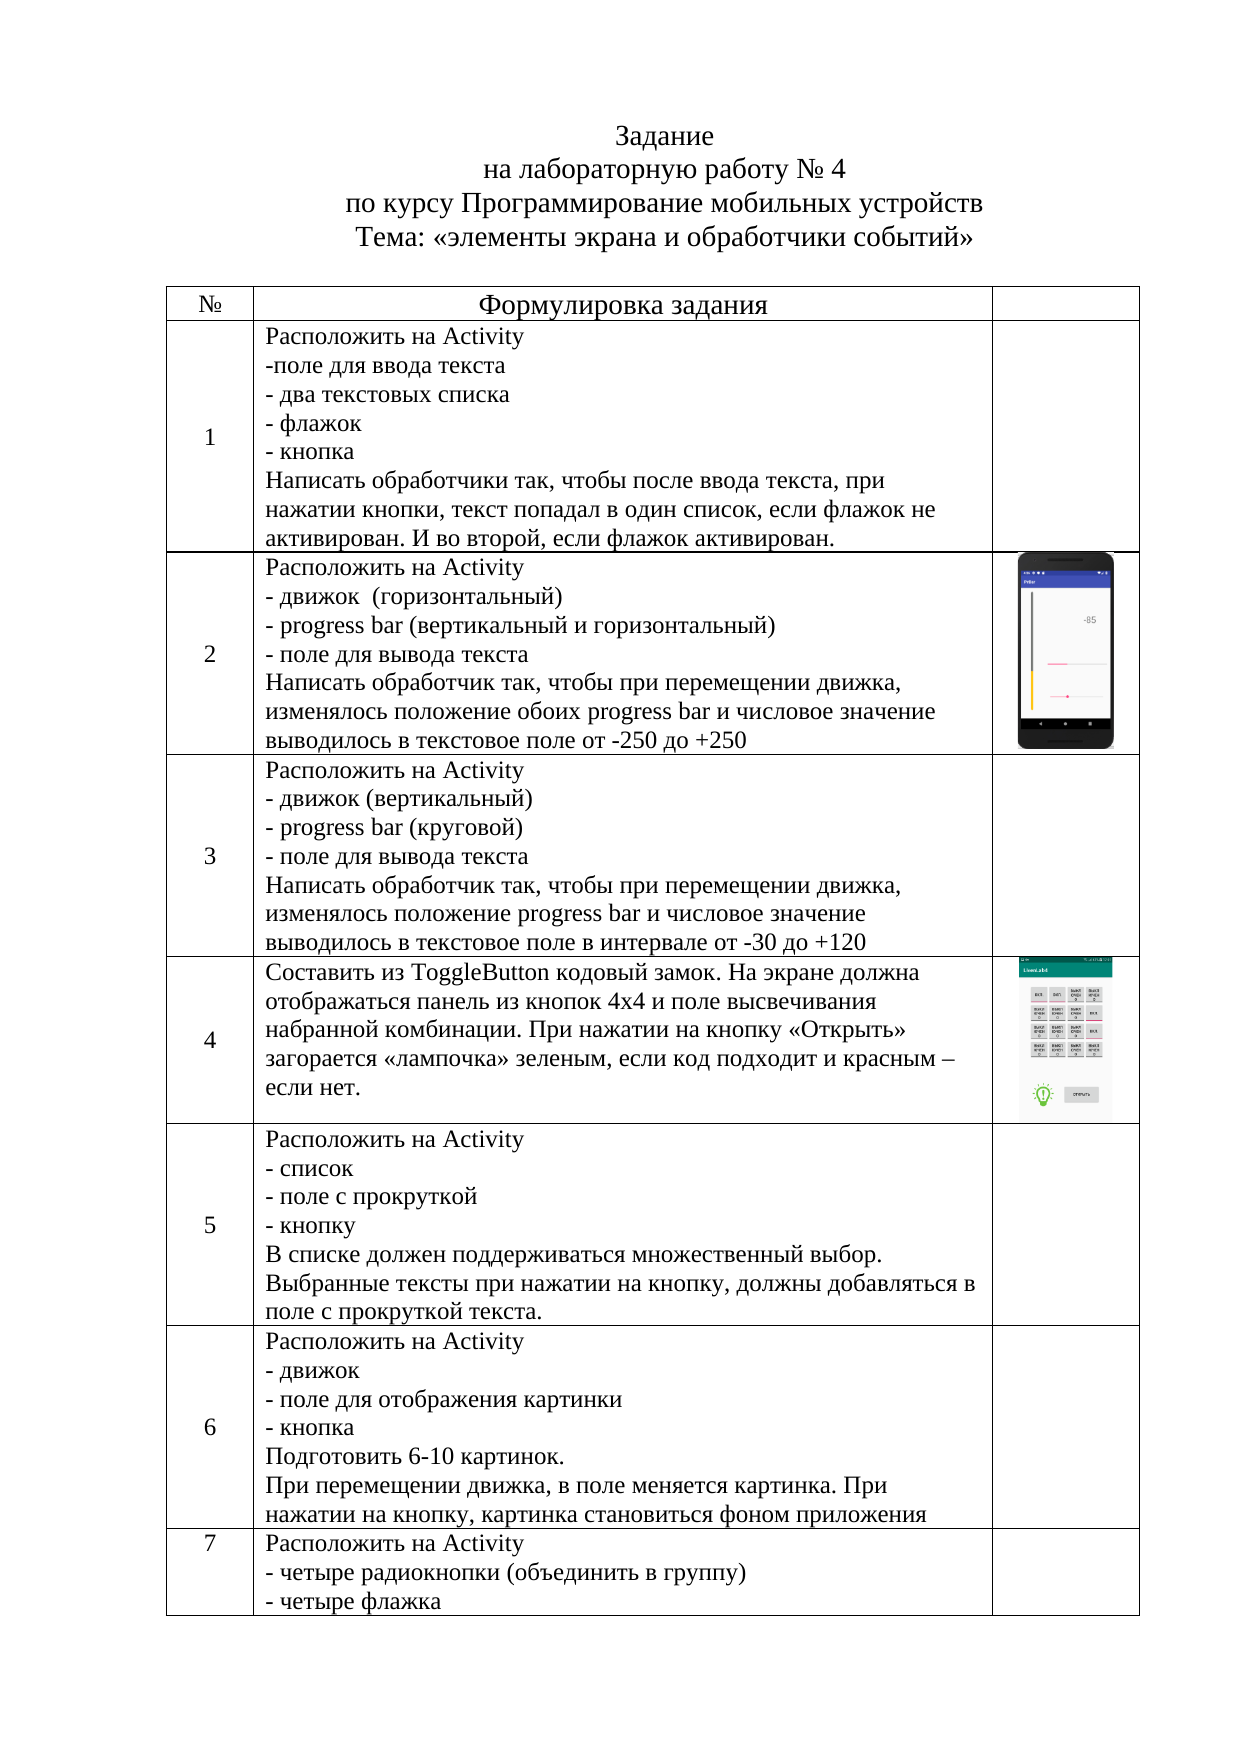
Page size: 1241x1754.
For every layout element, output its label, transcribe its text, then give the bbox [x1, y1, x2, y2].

text Задание [177, 118, 1152, 152]
table_cell 2 [167, 553, 253, 754]
table_cell Расположить на Activity - движок (вертикальный) - progress bar (круговой) - поле для вывода текста Написать обработчик так, чтобы при перемещении движка, изменялось положение progress bar и числовое значение выводилось в текстовое поле в интервале от -30 до +120 [254, 755, 992, 956]
table_cell Составить из ToggleButton кодовый замок. На экране должна отображаться панель из кнопок 4х4 и поле высвечивания набранной комбинации. При нажатии на кнопку «Открыть» загорается «лампочка» зеленым, если код подходит и красным – если нет. [254, 957, 992, 1123]
table_cell [993, 321, 1139, 551]
table_cell [1113, 957, 1139, 1123]
table_cell [993, 755, 1139, 956]
table_cell Расположить на Activity - список - поле с прокруткой - кнопку В списке должен поддерживаться множественный выбор. Выбранные тексты при нажатии на кнопку, должны добавляться в поле с прокруткой текста. [254, 1124, 992, 1325]
table_cell [993, 957, 1019, 1123]
picture [1017, 552, 1114, 749]
table_cell Расположить на Activity - движок (горизонтальный) - progress bar (вертикальный и горизонтальный) - поле для вывода текста Написать обработчик так, чтобы при перемещении движка, изменялось положение обоих progress bar и числовое значение выводилось в текстовое поле от -250 до +250 [254, 553, 992, 754]
table_cell 4 [167, 957, 253, 1123]
table_header Формулировка задания [254, 287, 992, 320]
table_header № [167, 287, 253, 320]
table_cell [993, 1326, 1139, 1527]
table_cell Расположить на Activity - движок - поле для отображения картинки - кнопка Подготовить 6-10 картинок. При перемещении движка, в поле меняется картинка. При нажатии на кнопку, картинка становиться фоном приложения [254, 1326, 992, 1527]
table_cell 5 [167, 1124, 253, 1325]
table_cell [993, 553, 1139, 754]
table_header [993, 287, 1139, 320]
table_cell [993, 1124, 1139, 1325]
table_cell 6 [167, 1326, 253, 1527]
picture [1019, 957, 1113, 1123]
table_cell Расположить на Activity -поле для ввода текста - два текстовых списка - флажок - кнопка Написать обработчики так, чтобы после ввода текста, при нажатии кнопки, текст попадал в один список, если флажок не активирован. И во второй, если флажок активирован. [254, 321, 992, 551]
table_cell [254, 1529, 992, 1615]
table_cell [993, 1529, 1139, 1615]
table_cell 3 [167, 755, 253, 956]
text Тема: «элементы экрана и обработчики событий» [177, 219, 1152, 252]
table_cell 1 [167, 321, 253, 551]
text по курсу Программирование мобильных устройств [177, 185, 1152, 219]
text на лабораторную работу № 4 [177, 152, 1152, 185]
table_cell 7 [167, 1529, 253, 1615]
